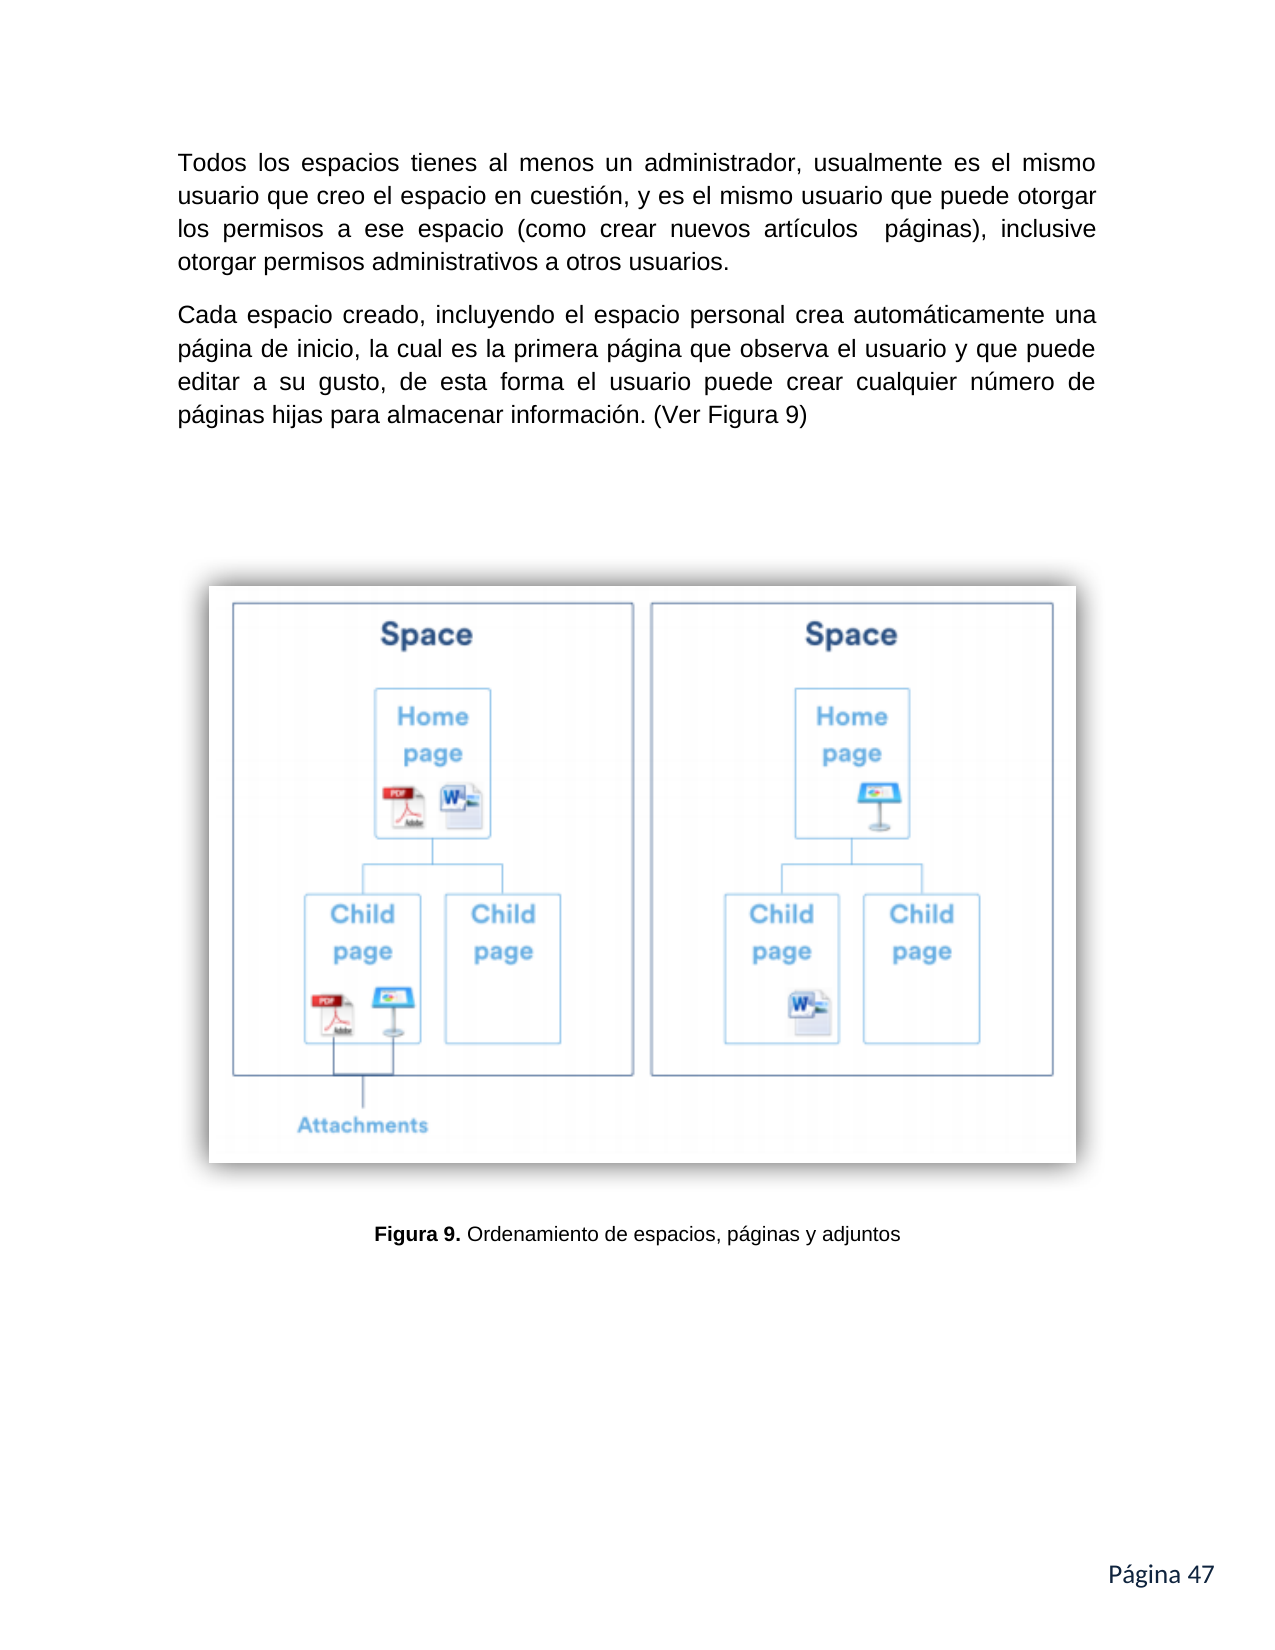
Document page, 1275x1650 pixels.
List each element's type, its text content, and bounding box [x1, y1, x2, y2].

text Todos los espacios tienes al menos un administrador, usualmente es el mismo usuario que creo el espacio en cuestión, y es el mismo usuario que puede otorgar los permisos a ese espacio (como crear nuevos artículos páginas), inclusive otorgar permisos administrativos a otros usuarios. [177, 148, 1098, 275]
text Cada espacio creado, incluyendo el espacio personal crea automáticamente una página de inicio, la cual es la primera página que observa el usuario y que puede editar a su gusto, de esta forma el usuario puede crear cualquier número de páginas hijas para almacenar información. (Ver Figura 9) [177, 301, 1098, 428]
picture [209, 586, 1076, 1163]
